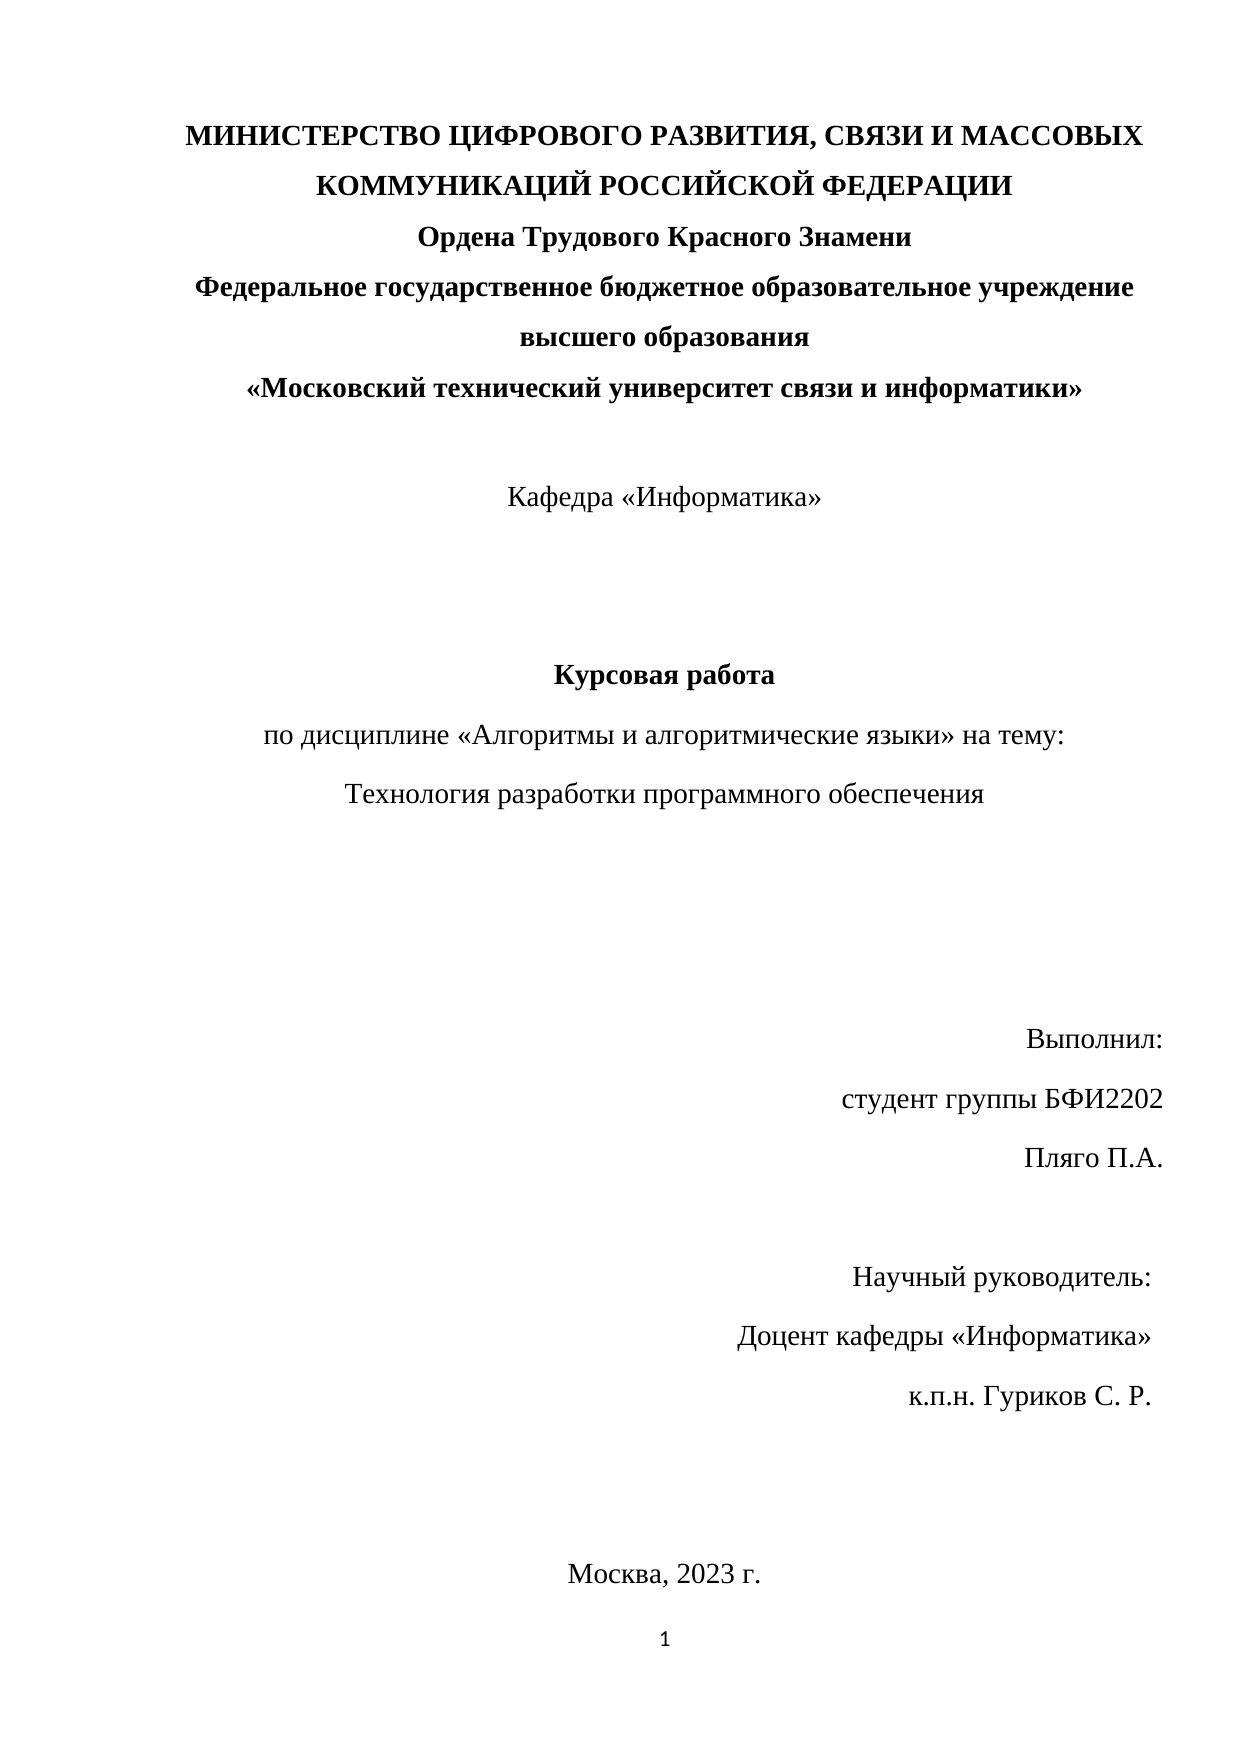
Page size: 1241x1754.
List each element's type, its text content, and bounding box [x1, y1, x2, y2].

text МИНИСТЕРСТВО ЦИФРОВОГО РАЗВИТИЯ, СВЯЗИ И МАССОВЫХ КОММУНИКАЦИЙ РОССИЙСКОЙ ФЕДЕРАЦИИ [177, 118, 1152, 202]
text Выполнил: [177, 1021, 1163, 1055]
text Курсовая работа [177, 657, 1152, 691]
text Пляго П.А. [177, 1140, 1163, 1174]
text по дисциплине «Алгоритмы и алгоритмические языки» на тему: [177, 717, 1152, 750]
text студент группы БФИ2202 [177, 1081, 1163, 1114]
text Ордена Трудового Красного Знамени [177, 219, 1152, 252]
text к.п.н. Гуриков С. Р. [177, 1378, 1152, 1411]
text Доцент кафедры «Информатика» [177, 1318, 1152, 1352]
text Научный руководитель: [177, 1259, 1152, 1292]
text Федеральное государственное бюджетное образовательное учреждение высшего образования [177, 269, 1152, 353]
text Москва, 2023 г. [177, 1556, 1152, 1589]
text «Московский технический университет связи и информатики» [177, 370, 1152, 403]
text Технология разработки программного обеспечения [177, 776, 1152, 810]
text Кафедра «Информатика» [177, 479, 1152, 513]
